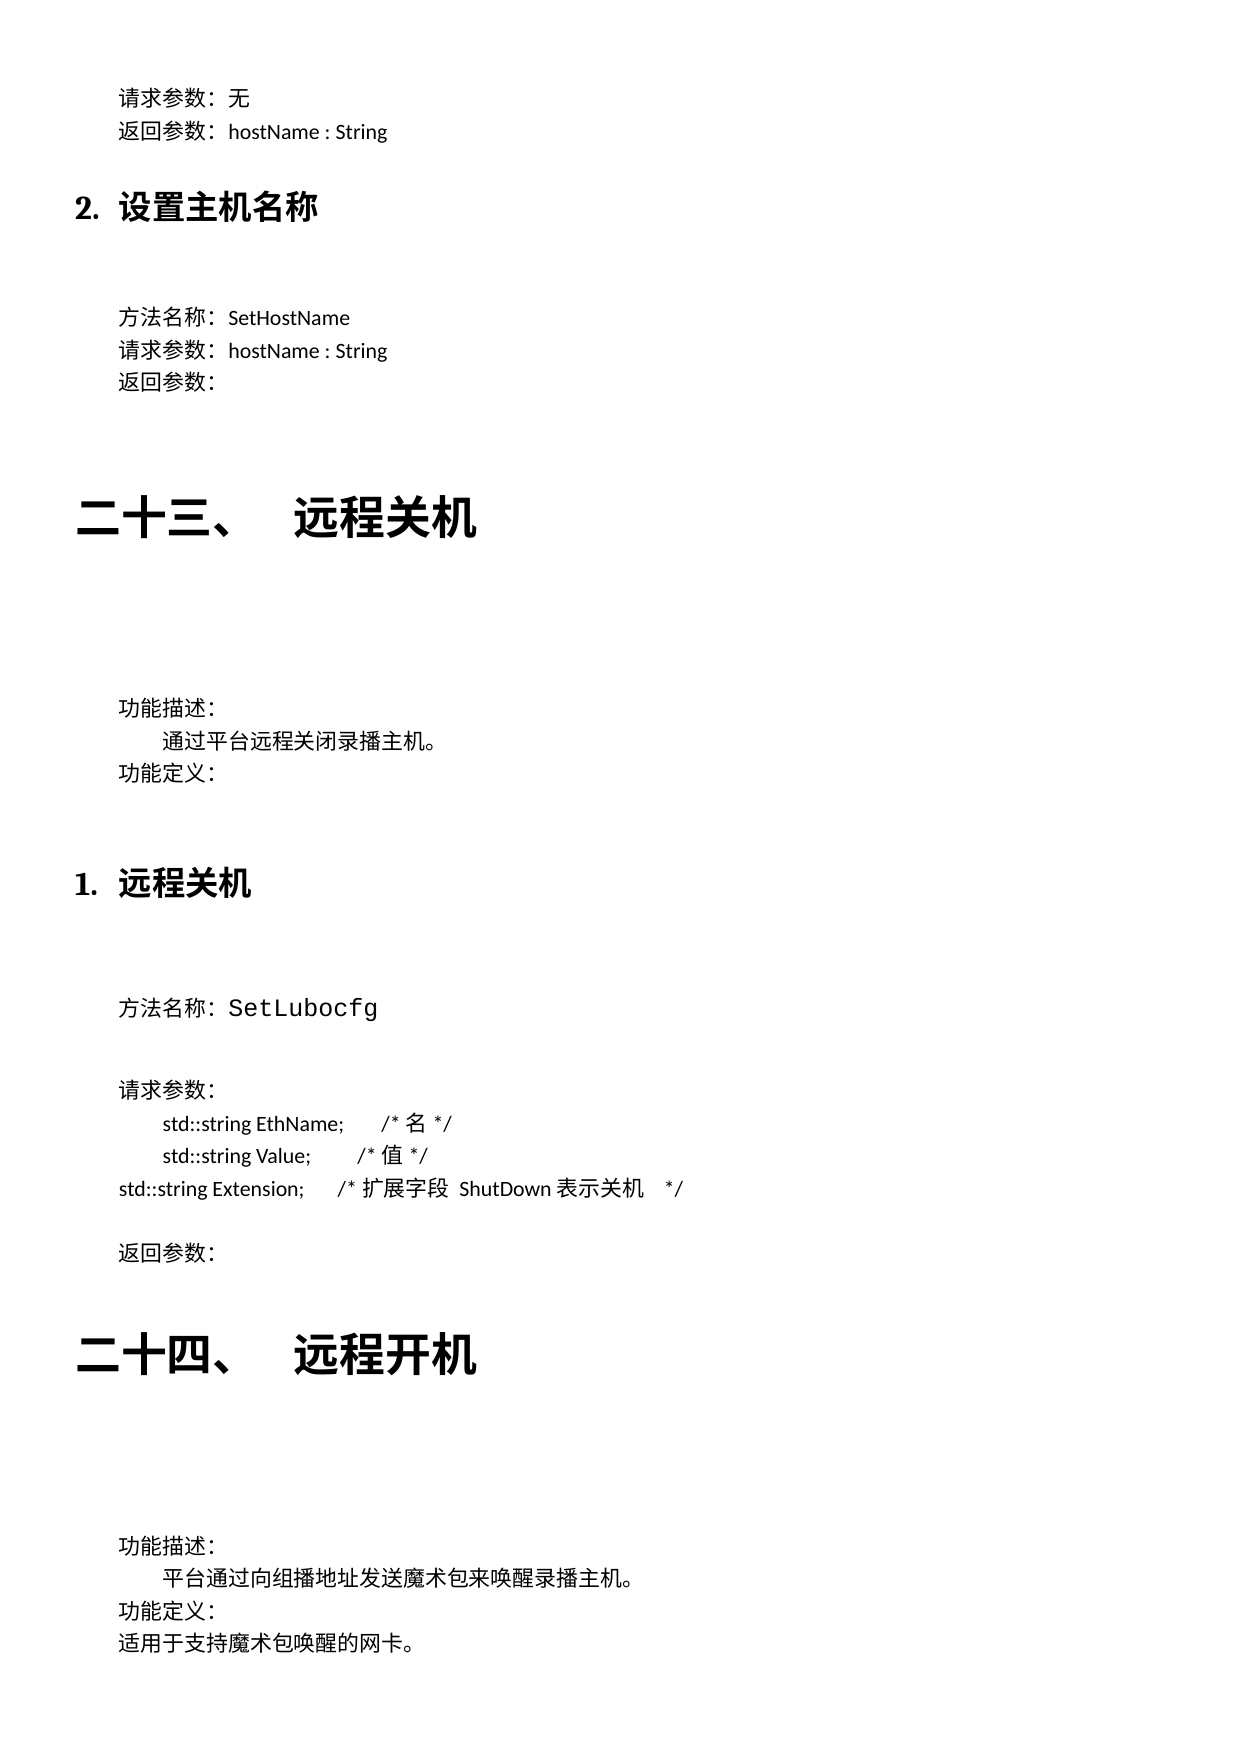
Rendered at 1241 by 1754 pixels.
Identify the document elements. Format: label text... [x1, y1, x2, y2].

text 功能定义： [119, 756, 1165, 788]
text 方法名称：SetLubocfg [75, 975, 1165, 1040]
list 方法名称：SetHostName [119, 300, 1165, 332]
text 功能描述： [119, 691, 1165, 723]
text 返回参数： [75, 1235, 1165, 1268]
text std::string Extension; /* 扩展字段 ShutDown 表示关机 */ [75, 1170, 1165, 1203]
text 返回参数：hostName : String [75, 113, 1165, 146]
text 适用于支持魔术包唤醒的网卡。 [75, 1626, 1165, 1658]
text 功能定义： [119, 1593, 1165, 1626]
text 通过平台远程关闭录播主机。 [119, 723, 1165, 756]
subtitle 远程关机 [75, 848, 1165, 913]
subtitle 设置主机名称 [75, 173, 1165, 238]
list 请求参数：hostName : String [119, 332, 1165, 365]
text std::string EthName; /* 名 */ [119, 1105, 1165, 1138]
text std::string Value; /* 值 */ [119, 1138, 1165, 1170]
subtitle 远程开机 [75, 1303, 1165, 1401]
text 功能描述： [119, 1528, 1165, 1561]
subtitle 远程关机 [75, 465, 1165, 563]
text 请求参数： [75, 1073, 1165, 1105]
text 平台通过向组播地址发送魔术包来唤醒录播主机。 [119, 1561, 1165, 1593]
text 请求参数：无 [75, 81, 1165, 113]
list 返回参数： [119, 365, 1165, 397]
